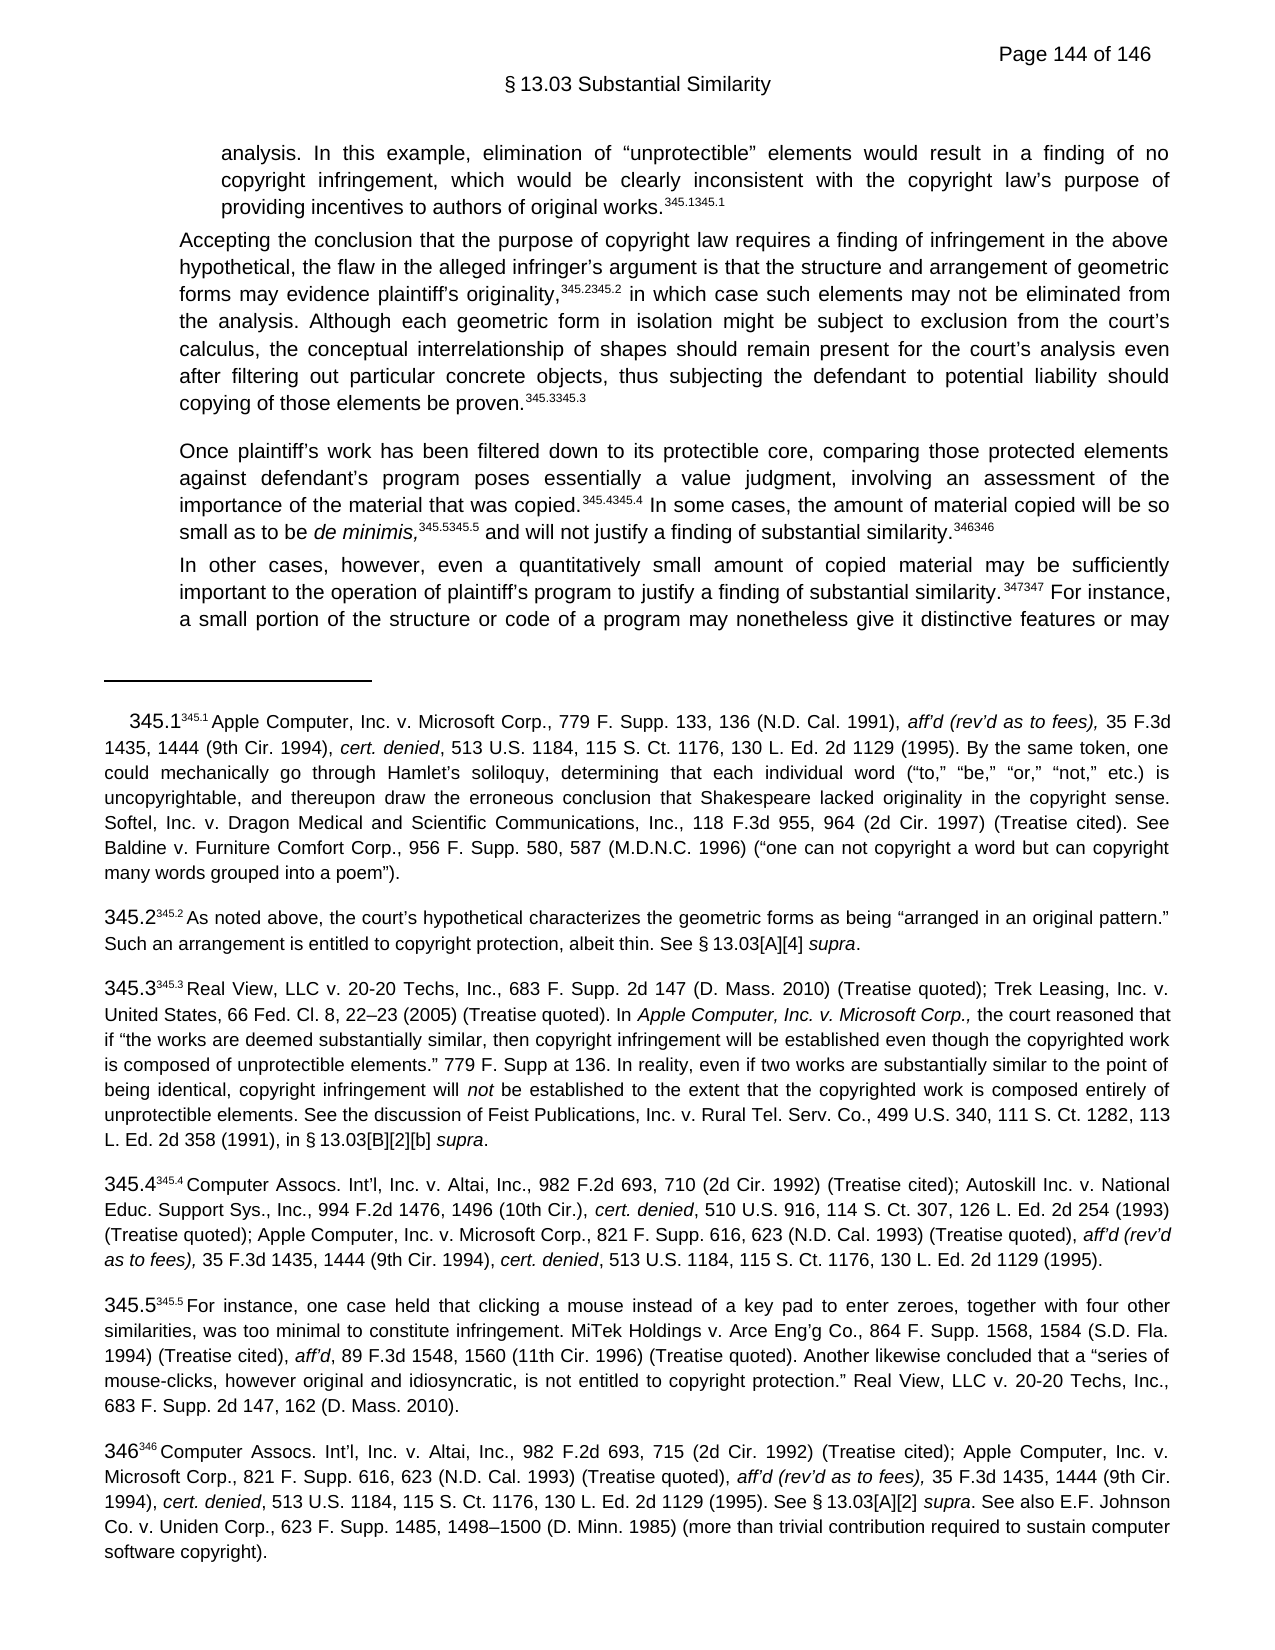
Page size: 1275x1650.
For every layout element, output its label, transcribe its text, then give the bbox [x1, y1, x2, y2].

text Once plaintiff’s work has been filtered down to its protectible core, comparing those protected elements against defendant’s program poses essentially a value judgment, involving an assessment of the importance of the material that was copied.345.4 In some cases, the amount of material copied will be so small as to be de minimis,345.5 and will not justify a finding of substantial similarity.346 [179, 435, 1171, 544]
text Accepting the conclusion that the purpose of copyright law requires a finding of infringement in the above hypothetical, the flaw in the alleged infringer’s argument is that the structure and arrangement of geometric forms may evidence plaintiff’s originality,345.2 in which case such elements may not be eliminated from the analysis. Although each geometric form in isolation might be subject to exclusion from the court’s calculus, the conceptual interrelationship of shapes should remain present for the court’s analysis even after filtering out particular concrete objects, thus subjecting the defendant to potential liability should copying of those elements be proven.345.3 [179, 225, 1171, 414]
text Suppose defendant copied plaintiff’s abstract painting composed entirely of geometric forms arranged in an original pattern. The alleged infringer could argue that each expressive element (i.e., the geometric forms) is unprotectible under the functionality, merger, scènes à faire, and unoriginality theories and, thus, all elements should be excluded prior to the substantial similarity of expression analysis. In this example, elimination of “unprotectible” elements would result in a finding of no copyright infringement, which would be clearly inconsistent with the copyright law’s purpose of providing incentives to authors of original works.345.1 [221, 137, 1171, 219]
text In other cases, however, even a quantitatively small amount of copied material may be sufficiently important to the operation of plaintiff’s program to justify a finding of substantial similarity.347 For instance, a small portion of the structure or code of a program may nonetheless give it distinctive features or may make the program especially creative or desirable.348 In such a case, a finding of substantial similarity would be appropriate.349 [179, 550, 1171, 631]
